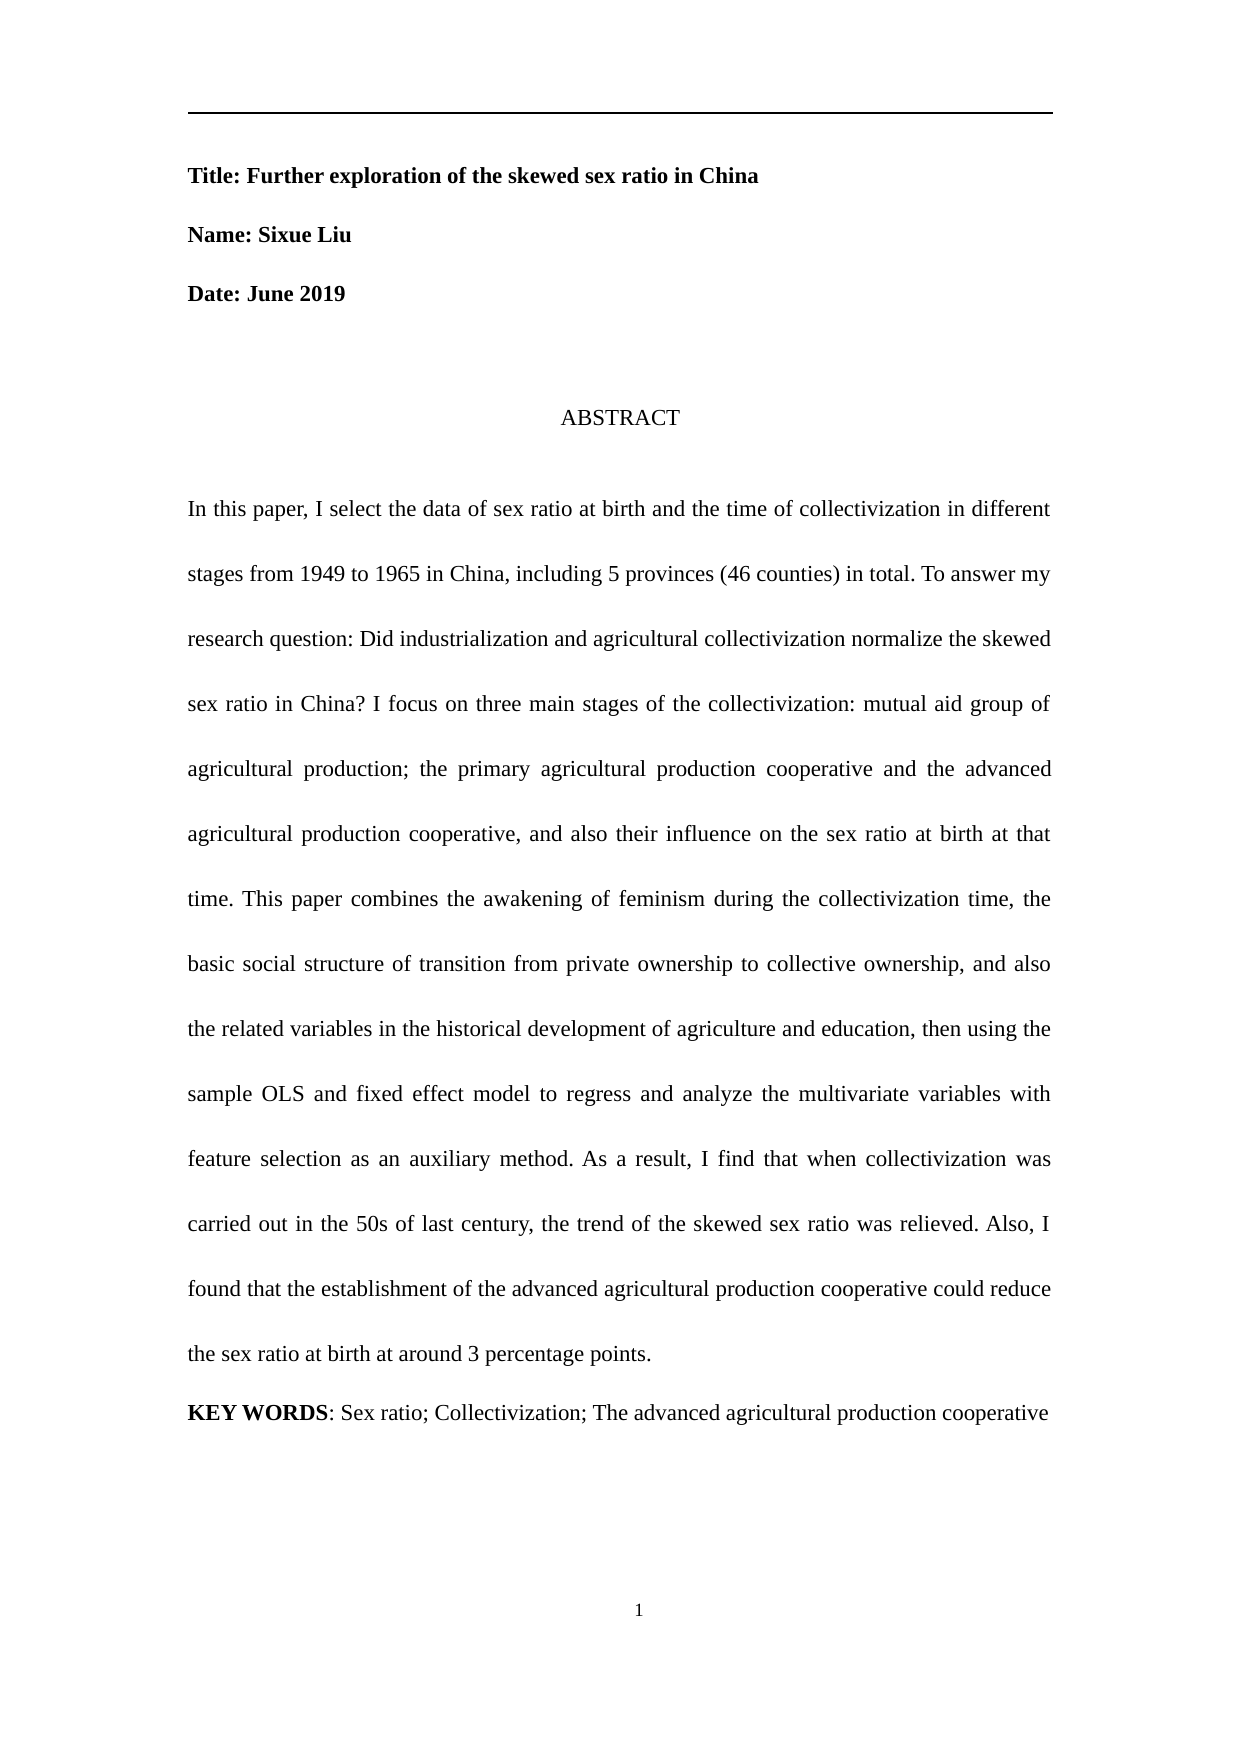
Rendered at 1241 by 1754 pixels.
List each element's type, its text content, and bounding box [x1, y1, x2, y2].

text KEY WORDS: Sex ratio; Collectivization; The advanced agricultural production cooperative [187, 1396, 1053, 1429]
text Name: Sixue Liu [187, 218, 1053, 251]
text In this paper, I select the data of sex ratio at birth and the time of collectivization in different stages from 1949 to 1965 in China, including 5 provinces (46 counties) in total. To answer my research question: Did industrialization and agricultural collectivization normalize the skewed sex ratio in China? I focus on three main stages of the collectivization: mutual aid group of agricultural production; the primary agricultural production cooperative and the advanced agricultural production cooperative, and also their influence on the sex ratio at birth at that time. This paper combines the awakening of feminism during the collectivization time, the basic social structure of transition from private ownership to collective ownership, and also the related variables in the historical development of agriculture and education, then using the sample OLS and fixed effect model to regress and analyze the multivariate variables with feature selection as an auxiliary method. As a result, I find that when collectivization was carried out in the 50s of last century, the trend of the skewed sex ratio was relieved. Also, I found that the establishment of the advanced agricultural production cooperative could reduce the sex ratio at birth at around 3 percentage points. [187, 492, 1053, 1370]
text ABSTRACT [187, 401, 1053, 433]
text Date: June 2019 [187, 277, 1053, 310]
text Title: Further exploration of the skewed sex ratio in China [187, 159, 1053, 192]
